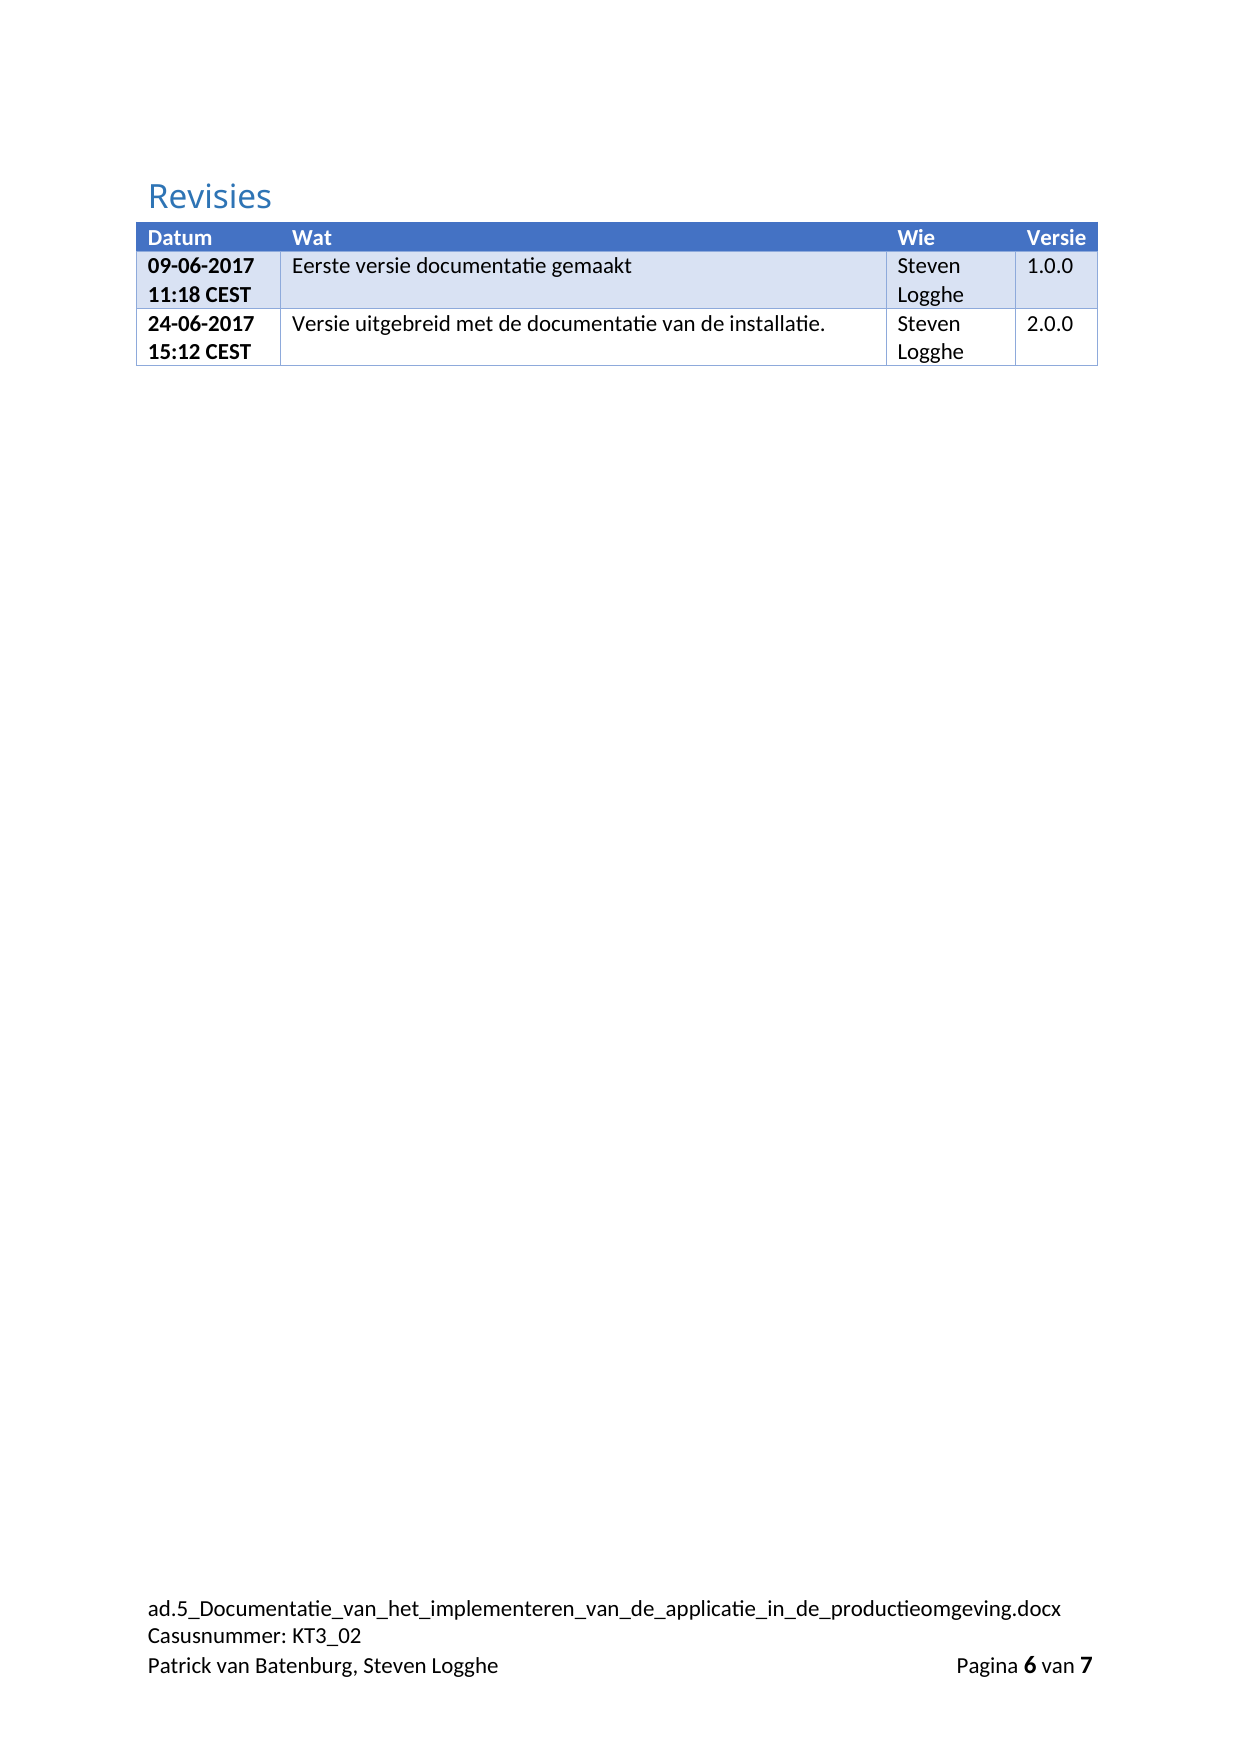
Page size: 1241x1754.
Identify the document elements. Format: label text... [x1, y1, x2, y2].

table_cell 09-06-2017 11:18 CEST [137, 252, 280, 308]
table_header Versie [1016, 223, 1097, 251]
table_header Datum [137, 223, 280, 251]
table_cell Eerste versie documentatie gemaakt [281, 252, 886, 308]
table_cell 2.0.0 [1016, 309, 1097, 365]
table_cell 1.0.0 [1016, 252, 1097, 308]
table_cell 24-06-2017 15:12 CEST [137, 309, 280, 365]
table_header Wat [281, 223, 886, 251]
table_header Wie [887, 223, 1015, 251]
subtitle Revisies [148, 173, 1093, 218]
table_cell Steven Logghe [887, 252, 1015, 308]
table_cell Versie uitgebreid met de documentatie van de installatie. [281, 309, 886, 365]
table_cell Steven Logghe [887, 309, 1015, 365]
